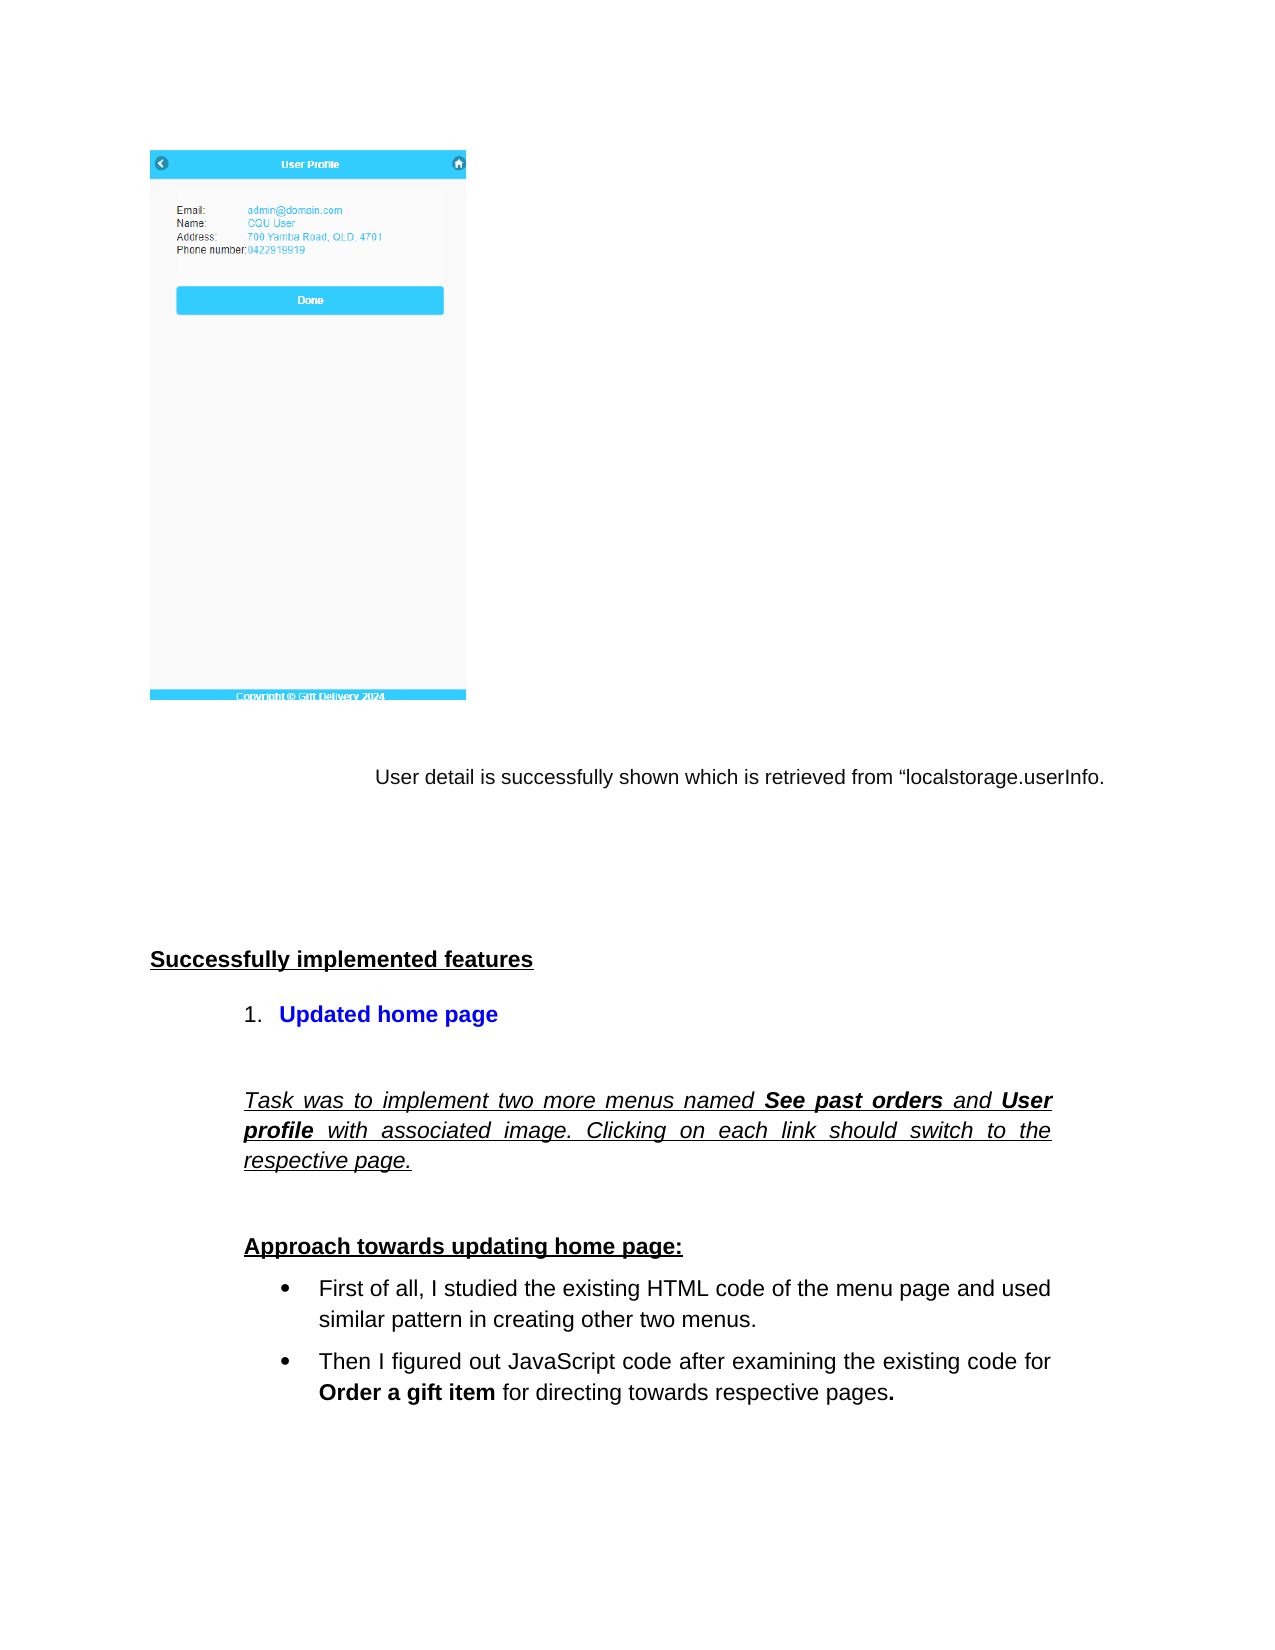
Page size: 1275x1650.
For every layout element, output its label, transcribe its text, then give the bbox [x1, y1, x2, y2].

subtitle Successfully implemented features [150, 946, 1125, 973]
text User detail is successfully shown which is retrieved from “localstorage.userInfo. [375, 764, 1125, 788]
text Task was to implement two more menus named See past orders and User profile with associated image. Clicking on each link should switch to the respective page. [244, 1087, 1052, 1110]
picture [150, 150, 467, 700]
text 1. Updated home page [244, 1001, 1052, 1028]
list First of all, I studied the existing HTML code of the menu page and used similar pattern in creating other two menus. [281, 1275, 1052, 1332]
text Approach towards updating home page: [244, 1233, 1052, 1259]
text Task was to implement two more menus named See past orders and User profile with associated image. Clicking on each link should switch to the respective page. [244, 1141, 1052, 1174]
list Then I figured out JavaScript code after examining the existing code for Order a gift item for directing towards respective pages. [281, 1348, 1052, 1405]
text Task was to implement two more menus named See past orders and User profile with associated image. Clicking on each link should switch to the respective page. [244, 1111, 1052, 1140]
